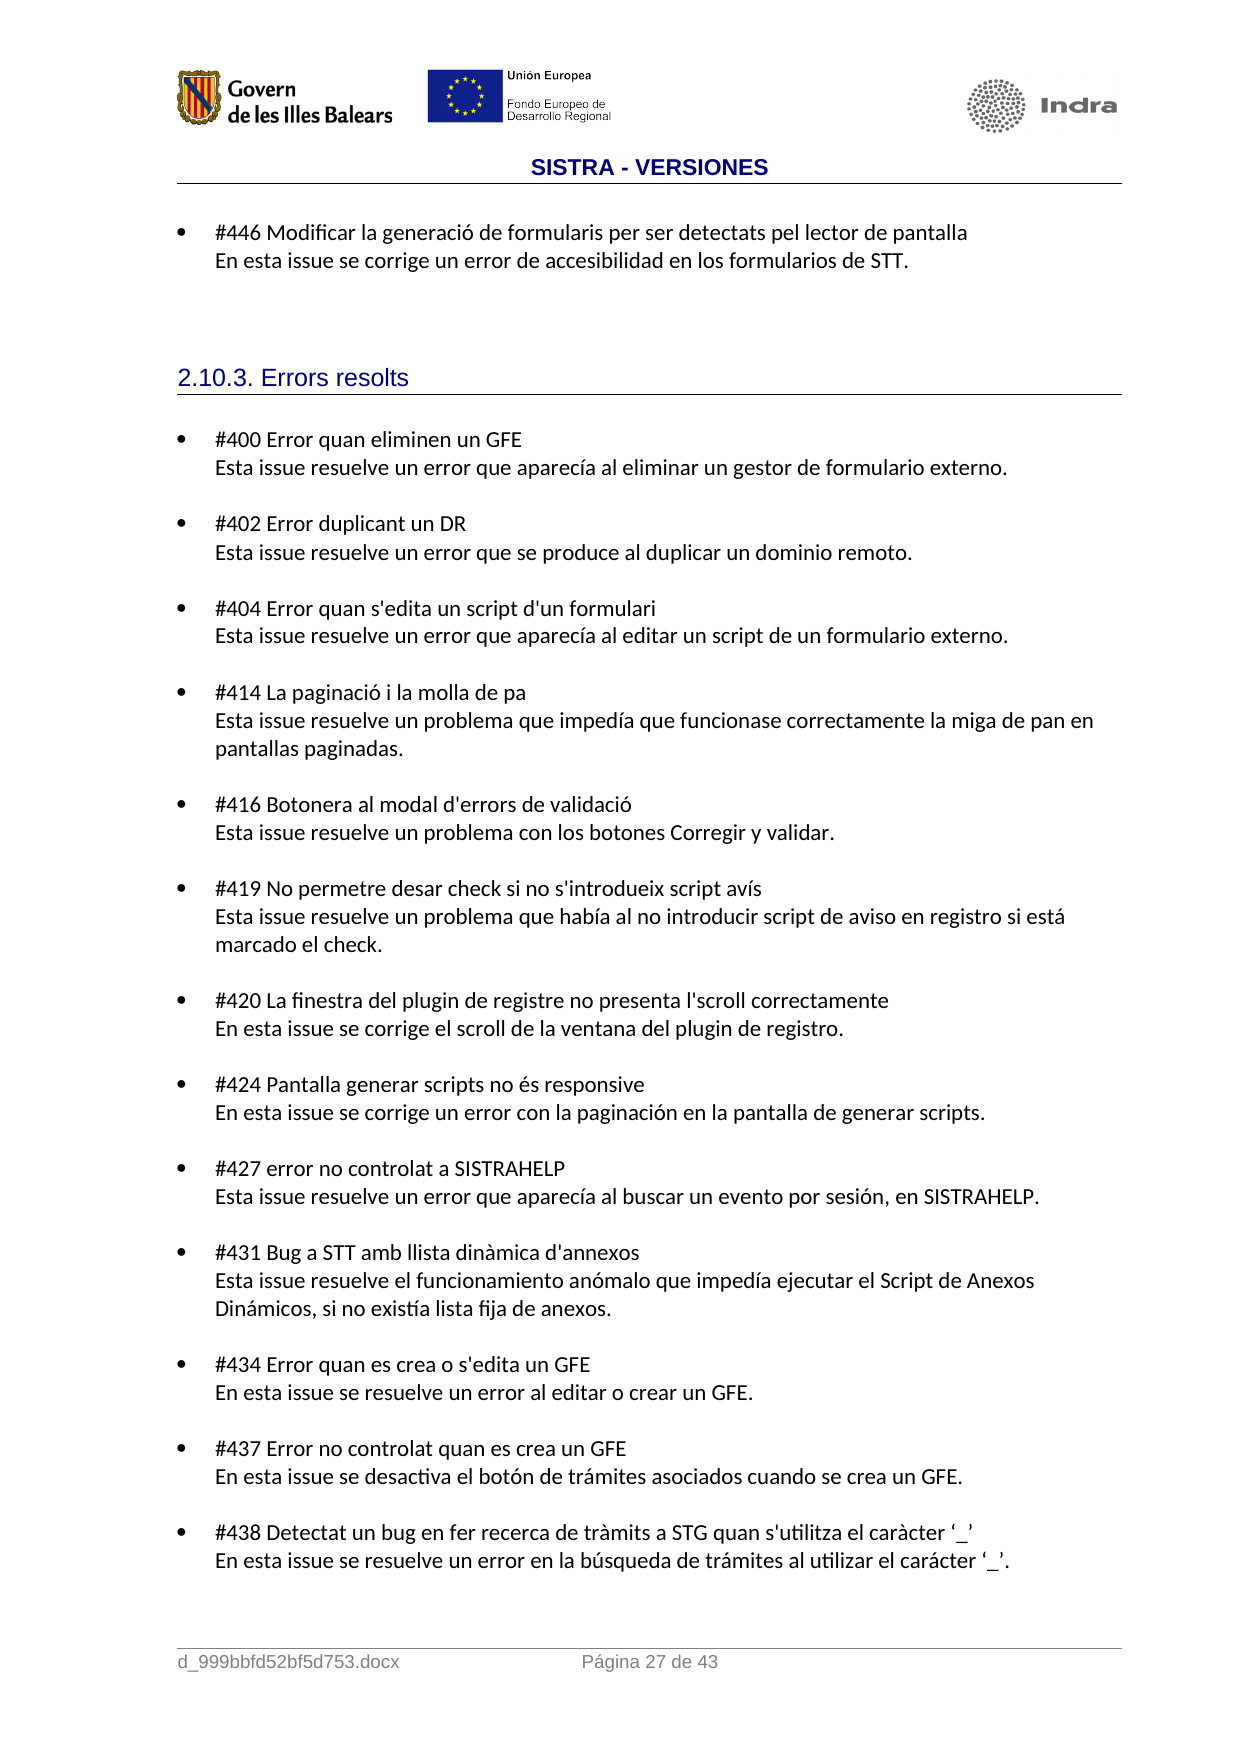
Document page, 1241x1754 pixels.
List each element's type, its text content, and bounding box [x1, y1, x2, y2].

list Esta issue resuelve un problema que había al no introducir script de aviso en registro si está marcado el check. [215, 902, 1122, 958]
list En esta issue se corrige un error con la paginación en la pantalla de generar scripts. [215, 1098, 1122, 1126]
list #414 La paginació i la molla de pa [177, 678, 1122, 706]
list #431 Bug a STT amb llista dinàmica d'annexos [177, 1238, 1122, 1266]
picture [176, 70, 393, 125]
list #427 error no controlat a SISTRAHELP [177, 1154, 1122, 1182]
list En esta issue se resuelve un error en la búsqueda de trámites al utilizar el carácter ‘_’. [215, 1546, 1122, 1574]
list En esta issue se corrige un error de accesibilidad en los formularios de STT. [215, 246, 1122, 274]
list Esta issue resuelve un problema que impedía que funcionase correctamente la miga de pan en pantallas paginadas. [215, 706, 1122, 762]
list #416 Botonera al modal d'errors de validació [177, 790, 1122, 818]
list Esta issue resuelve un problema con los botones Corregir y validar. [215, 818, 1122, 846]
subtitle Errors resolts [177, 363, 1122, 394]
list En esta issue se corrige el scroll de la ventana del plugin de registro. [215, 1014, 1122, 1042]
list #438 Detectat un bug en fer recerca de tràmits a STG quan s'utilitza el caràcter ‘_’ [177, 1518, 1122, 1546]
list En esta issue se resuelve un error al editar o crear un GFE. [215, 1378, 1122, 1406]
list #402 Error duplicant un DR [177, 509, 1122, 538]
list #437 Error no controlat quan es crea un GFE [177, 1434, 1122, 1462]
list #400 Error quan eliminen un GFE [177, 426, 1122, 453]
picture [421, 67, 611, 125]
list #424 Pantalla generar scripts no és responsive [177, 1070, 1122, 1098]
list #420 La finestra del plugin de registre no presenta l'scroll correctamente [177, 986, 1122, 1014]
list Esta issue resuelve un error que aparecía al eliminar un gestor de formulario externo. [215, 453, 1122, 482]
list Esta issue resuelve un error que aparecía al editar un script de un formulario externo. [215, 622, 1122, 650]
list Esta issue resuelve un error que aparecía al buscar un evento por sesión, en SISTRAHELP. [215, 1182, 1122, 1210]
list #404 Error quan s'edita un script d'un formulari [177, 594, 1122, 622]
list En esta issue se desactiva el botón de trámites asociados cuando se crea un GFE. [215, 1462, 1122, 1490]
list Esta issue resuelve el funcionamiento anómalo que impedía ejecutar el Script de Anexos Dinámicos, si no existía lista fija de anexos. [215, 1266, 1122, 1322]
list #434 Error quan es crea o s'edita un GFE [177, 1350, 1122, 1378]
list #446 Modificar la generació de formularis per ser detectats pel lector de pantalla [177, 218, 1122, 246]
list Esta issue resuelve un error que se produce al duplicar un dominio remoto. [215, 538, 1122, 566]
list #419 No permetre desar check si no s'introdueix script avís [177, 874, 1122, 902]
